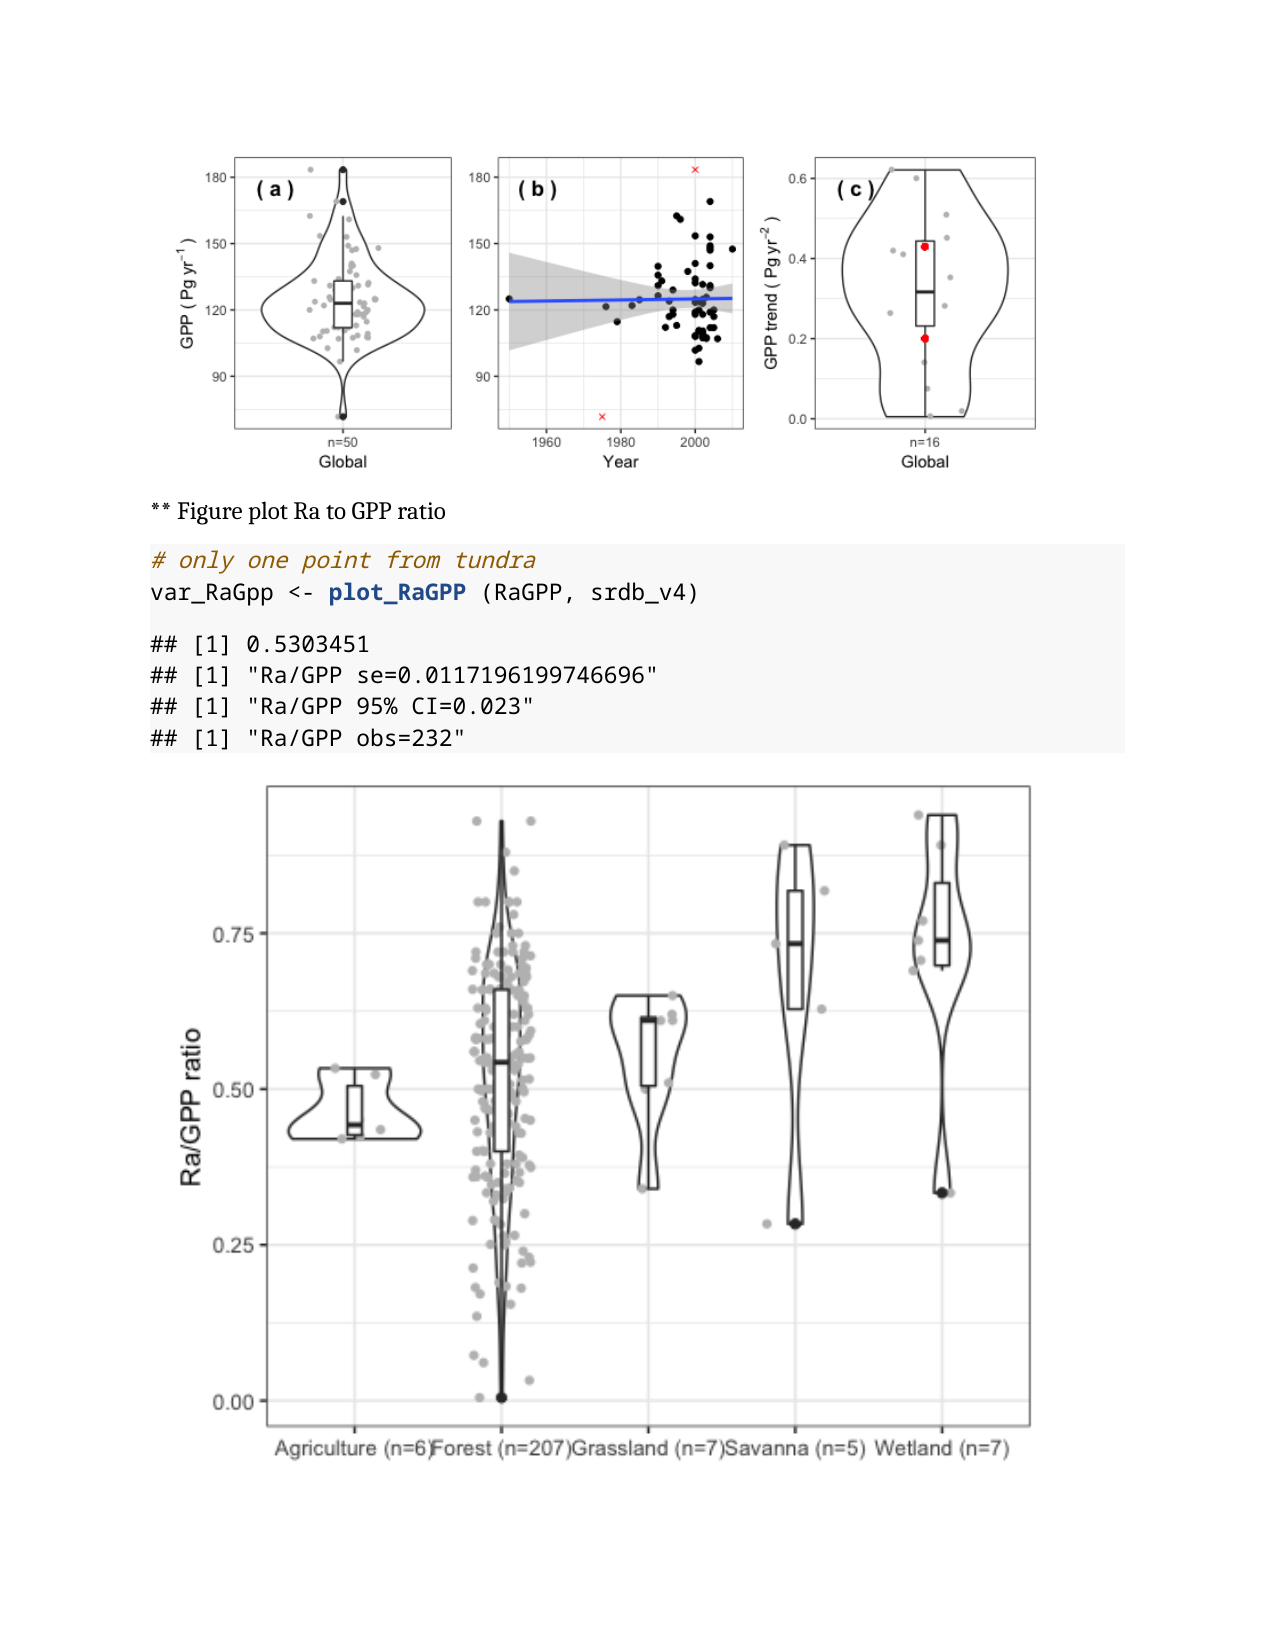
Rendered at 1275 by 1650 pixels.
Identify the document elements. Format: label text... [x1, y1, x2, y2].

picture [168, 773, 1044, 1474]
text # only one point from tundra var_RaGpp <- plot_RaGPP (RaGPP, srdb_v4) [535, 544, 1125, 607]
text ## [1] 0.5303451 ## [1] "Ra/GPP se=0.0117196199746696" ## [1] "Ra/GPP 95% CI=0.023" ## [1] "Ra/GPP obs=232" [150, 628, 1125, 753]
text ** Figure plot Ra to GPP ratio [150, 497, 1125, 526]
picture [168, 150, 1044, 479]
